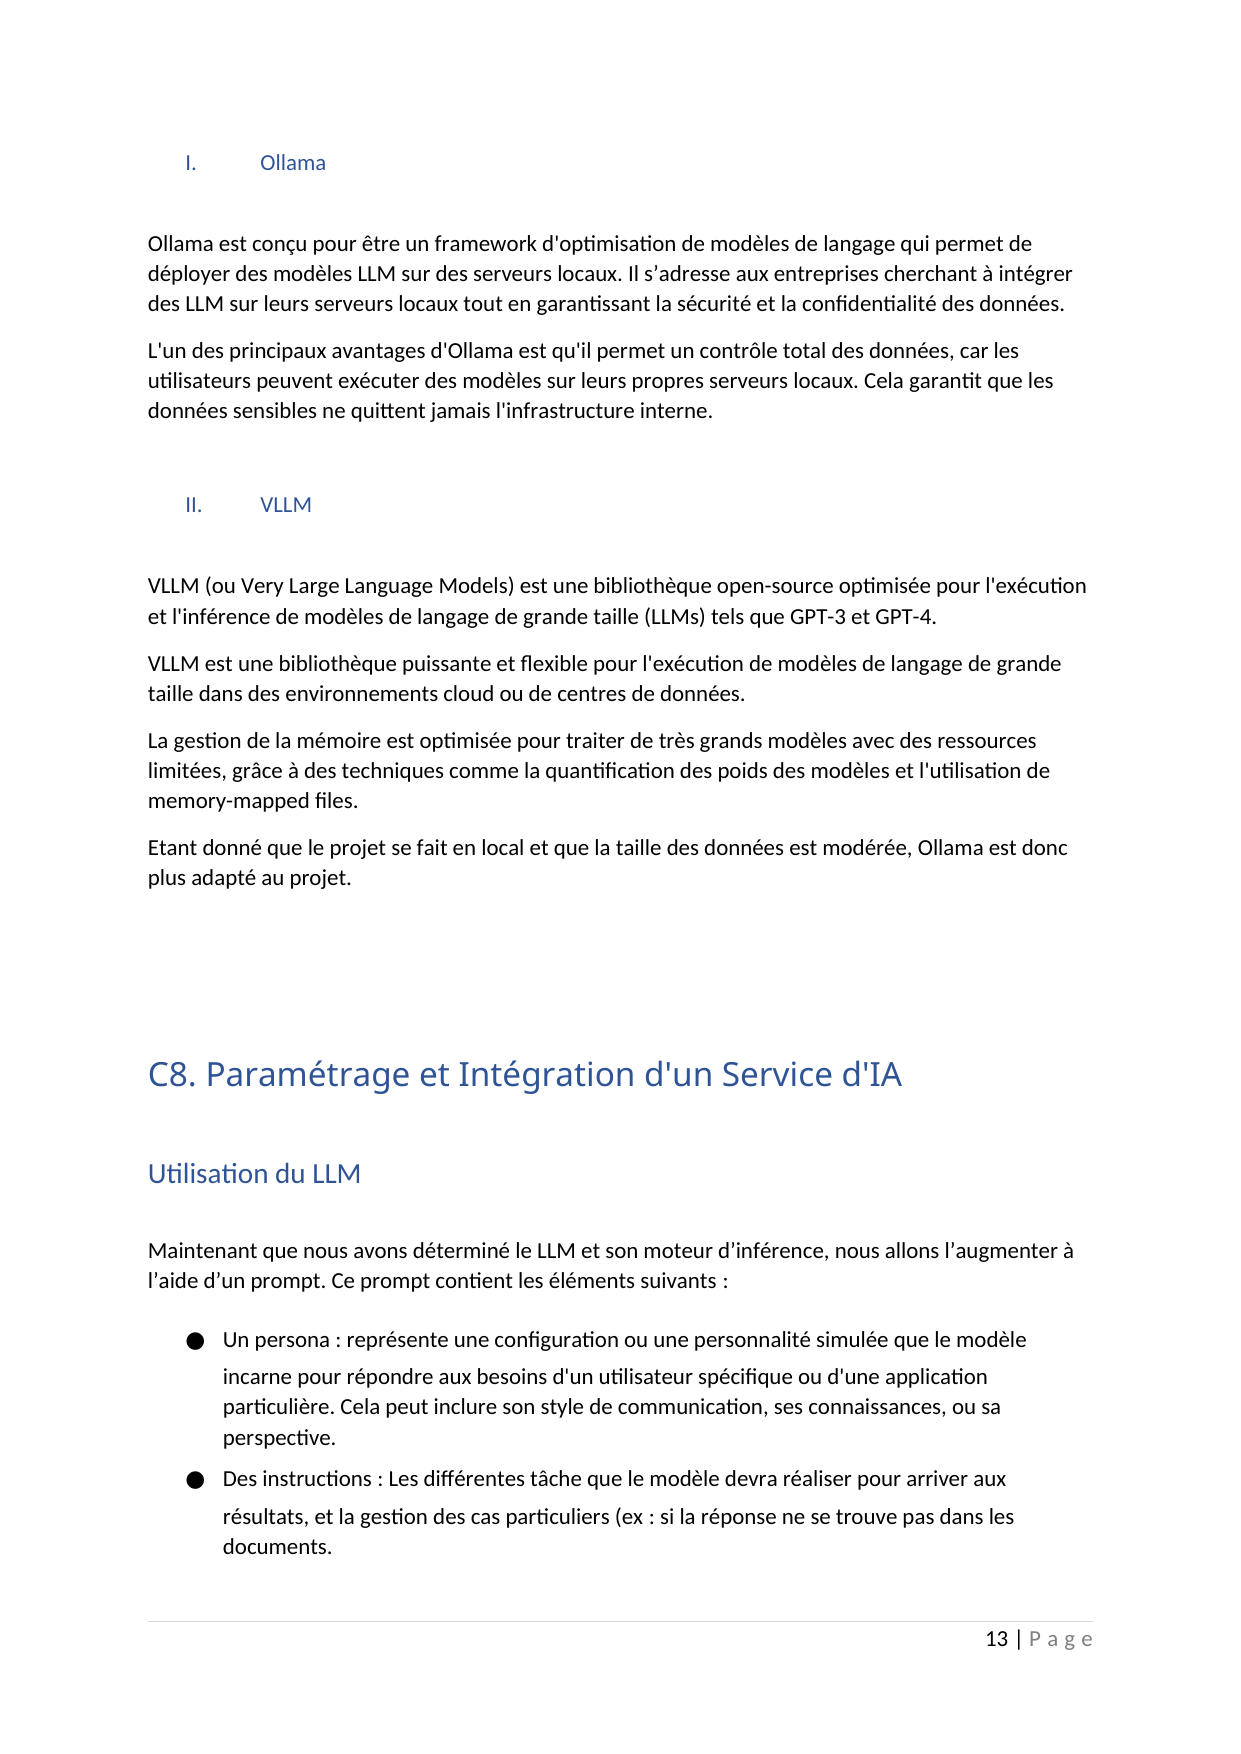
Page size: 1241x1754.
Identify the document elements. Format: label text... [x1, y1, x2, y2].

subtitle C8. Paramétrage et Intégration d'un Service d'IA [148, 1051, 1093, 1096]
text Ollama est conçu pour être un framework d'optimisation de modèles de langage qui permet de déployer des modèles LLM sur des serveurs locaux. Il s’adresse aux entreprises cherchant à intégrer des LLM sur leurs serveurs locaux tout en garantissant la sécurité et la confidentialité des données. [148, 229, 1093, 317]
text VLLM (ou Very Large Language Models) est une bibliothèque open-source optimisée pour l'exécution et l'inférence de modèles de langage de grande taille (LLMs) tels que GPT-3 et GPT-4. [148, 572, 1093, 630]
text L'un des principaux avantages d'Ollama est qu'il permet un contrôle total des données, car les utilisateurs peuvent exécuter des modèles sur leurs propres serveurs locaux. Cela garantit que les données sensibles ne quittent jamais l'infrastructure interne. [148, 336, 1093, 424]
subtitle Ollama [185, 148, 1093, 176]
list Un persona : représente une configuration ou une personnalité simulée que le modèle incarne pour répondre aux besoins d'un utilisateur spécifique ou d'une application particulière. Cela peut inclure son style de communication, ses connaissances, ou sa perspective. [185, 1313, 1093, 1451]
subtitle Utilisation du LLM [148, 1155, 1093, 1191]
list Des instructions : Les différentes tâche que le modèle devra réaliser pour arriver aux résultats, et la gestion des cas particuliers (ex : si la réponse ne se trouve pas dans les documents. [185, 1453, 1093, 1560]
text Etant donné que le projet se fait en local et que la taille des données est modérée, Ollama est donc plus adapté au projet. [148, 833, 1093, 891]
subtitle VLLM [185, 490, 1093, 518]
text VLLM est une bibliothèque puissante et flexible pour l'exécution de modèles de langage de grande taille dans des environnements cloud ou de centres de données. [148, 649, 1093, 707]
text Maintenant que nous avons déterminé le LLM et son moteur d’inférence, nous allons l’augmenter à l’aide d’un prompt. Ce prompt contient les éléments suivants : [148, 1236, 1093, 1294]
text La gestion de la mémoire est optimisée pour traiter de très grands modèles avec des ressources limitées, grâce à des techniques comme la quantification des poids des modèles et l'utilisation de memory-mapped files. [148, 726, 1093, 814]
